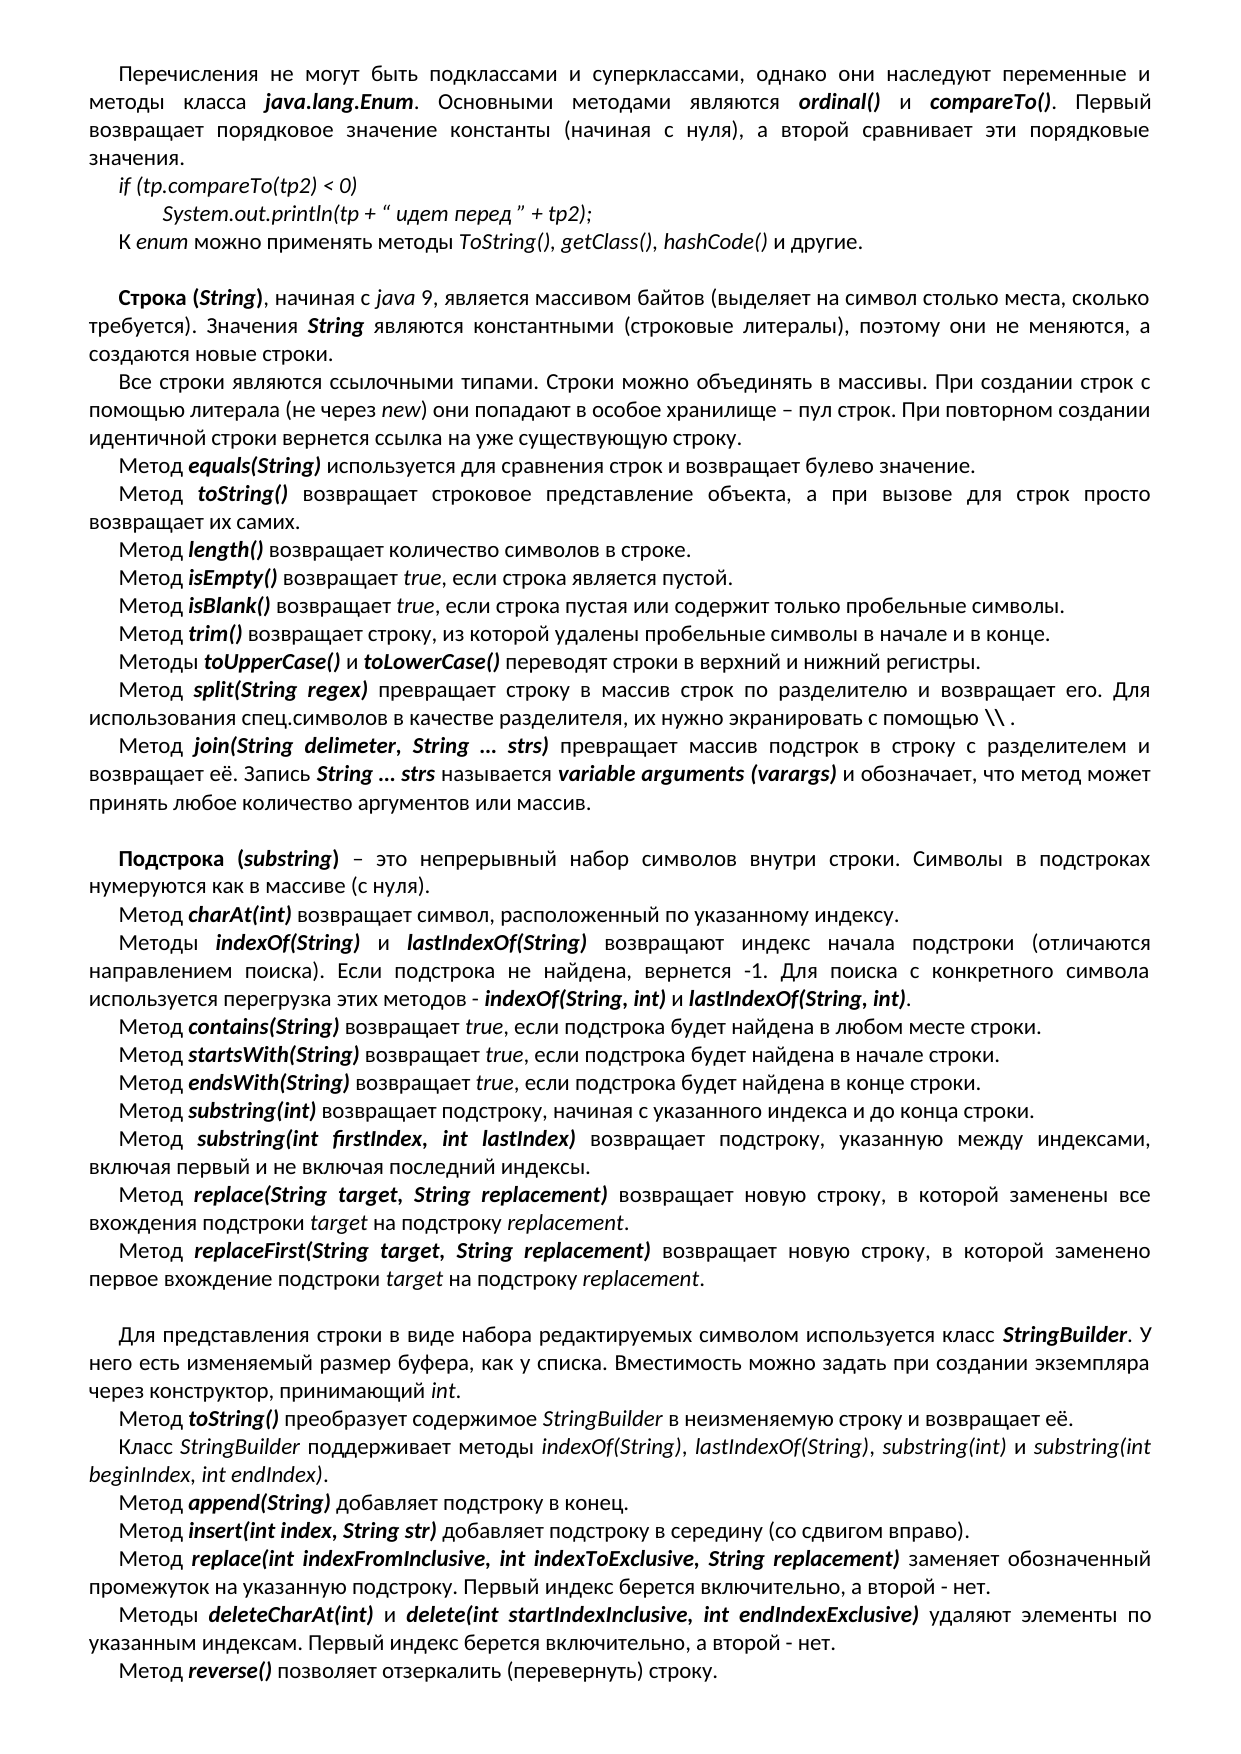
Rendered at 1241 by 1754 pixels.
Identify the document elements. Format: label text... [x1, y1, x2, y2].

text Строка (String), начиная с java 9, является массивом байтов (выделяет на символ столько места, сколько требуется). Значения String являются константными (строковые литералы), поэтому они не меняются, а создаются новые строки. [89, 283, 1152, 367]
text Метод charAt(int) возвращает символ, расположенный по указанному индексу. [89, 900, 1152, 928]
text Метод endsWith(String) возвращает true, если подстрока будет найдена в конце строки. [89, 1068, 1152, 1096]
text Метод replace(String target, String replacement) возвращает новую строку, в которой заменены все вхождения подстроки target на подстроку replacement. [89, 1180, 1152, 1236]
text Метод reverse() позволяет отзеркалить (перевернуть) строку. [89, 1656, 1152, 1684]
text Методы toUpperCase() и toLowerCase() переводят строки в верхний и нижний регистры. [89, 647, 1152, 676]
text Метод join(String delimeter, String … strs) превращает массив подстрок в строку с разделителем и возвращает её. Запись String … strs называется variable arguments (varargs) и обозначает, что метод может принять любое количество аргументов или массив. [89, 732, 1152, 816]
text Метод contains(String) возвращает true, если подстрока будет найдена в любом месте строки. [89, 1012, 1152, 1040]
text К enum можно применять методы ToString(), getClass(), hashCode() и другие. [89, 227, 1152, 255]
text if (tp.compareTo(tp2) < 0) [89, 171, 1152, 199]
text Метод startsWith(String) возвращает true, если подстрока будет найдена в начале строки. [89, 1040, 1152, 1068]
text Метод trim() возвращает строку, из которой удалены пробельные символы в начале и в конце. [89, 619, 1152, 647]
text System.out.println(tp + “ идет перед ” + tp2); [89, 199, 1152, 227]
text Метод insert(int index, String str) добавляет подстроку в середину (со сдвигом вправо). [89, 1516, 1152, 1544]
text Метод split(String regex) превращает строку в массив строк по разделителю и возвращает его. Для использования спец.символов в качестве разделителя, их нужно экранировать с помощью \\ . [89, 676, 1152, 732]
text Метод isEmpty() возвращает true, если строка является пустой. [89, 563, 1152, 591]
text Метод substring(int) возвращает подстроку, начиная с указанного индекса и до конца строки. [89, 1096, 1152, 1124]
text Все строки являются ссылочными типами. Строки можно объединять в массивы. При создании строк с помощью литерала (не через new) они попадают в особое хранилище – пул строк. При повторном создании идентичной строки вернется ссылка на уже существующую строку. [89, 367, 1152, 451]
text Метод replace(int indexFromInclusive, int indexToExclusive, String replacement) заменяет обозначенный промежуток на указанную подстроку. Первый индекс берется включительно, а второй - нет. [89, 1544, 1152, 1600]
text Метод toString() возвращает строковое представление объекта, а при вызове для строк просто возвращает их самих. [89, 479, 1152, 535]
text Метод replaceFirst(String target, String replacement) возвращает новую строку, в которой заменено первое вхождение подстроки target на подстроку replacement. [89, 1236, 1152, 1292]
text Метод append(String) добавляет подстроку в конец. [89, 1488, 1152, 1516]
text Метод substring(int firstIndex, int lastIndex) возвращает подстроку, указанную между индексами, включая первый и не включая последний индексы. [89, 1124, 1152, 1180]
text Класс StringBuilder поддерживает методы indexOf(String), lastIndexOf(String), substring(int) и substring(int beginIndex, int endIndex). [89, 1432, 1152, 1488]
text Методы deleteCharAt(int) и delete(int startIndexInclusive, int endIndexExclusive) удаляют элементы по указанным индексам. Первый индекс берется включительно, а второй - нет. [89, 1600, 1152, 1656]
text Подстрока (substring) – это непрерывный набор символов внутри строки. Символы в подстроках нумеруются как в массиве (с нуля). [89, 844, 1152, 900]
text Метод toString() преобразует содержимое StringBuilder в неизменяемую строку и возвращает её. [89, 1404, 1152, 1432]
text Методы indexOf(String) и lastIndexOf(String) возвращают индекс начала подстроки (отличаются направлением поиска). Если подстрока не найдена, вернется -1. Для поиска с конкретного символа используется перегрузка этих методов - indexOf(String, int) и lastIndexOf(String, int). [89, 928, 1152, 1012]
text Для представления строки в виде набора редактируемых символом используется класс StringBuilder. У него есть изменяемый размер буфера, как у списка. Вместимость можно задать при создании экземпляра через конструктор, принимающий int. [89, 1320, 1152, 1404]
text Метод equals(String) используется для сравнения строк и возвращает булево значение. [89, 451, 1152, 479]
text Метод isBlank() возвращает true, если строка пустая или содержит только пробельные символы. [89, 591, 1152, 619]
text Метод length() возвращает количество символов в строке. [89, 535, 1152, 563]
